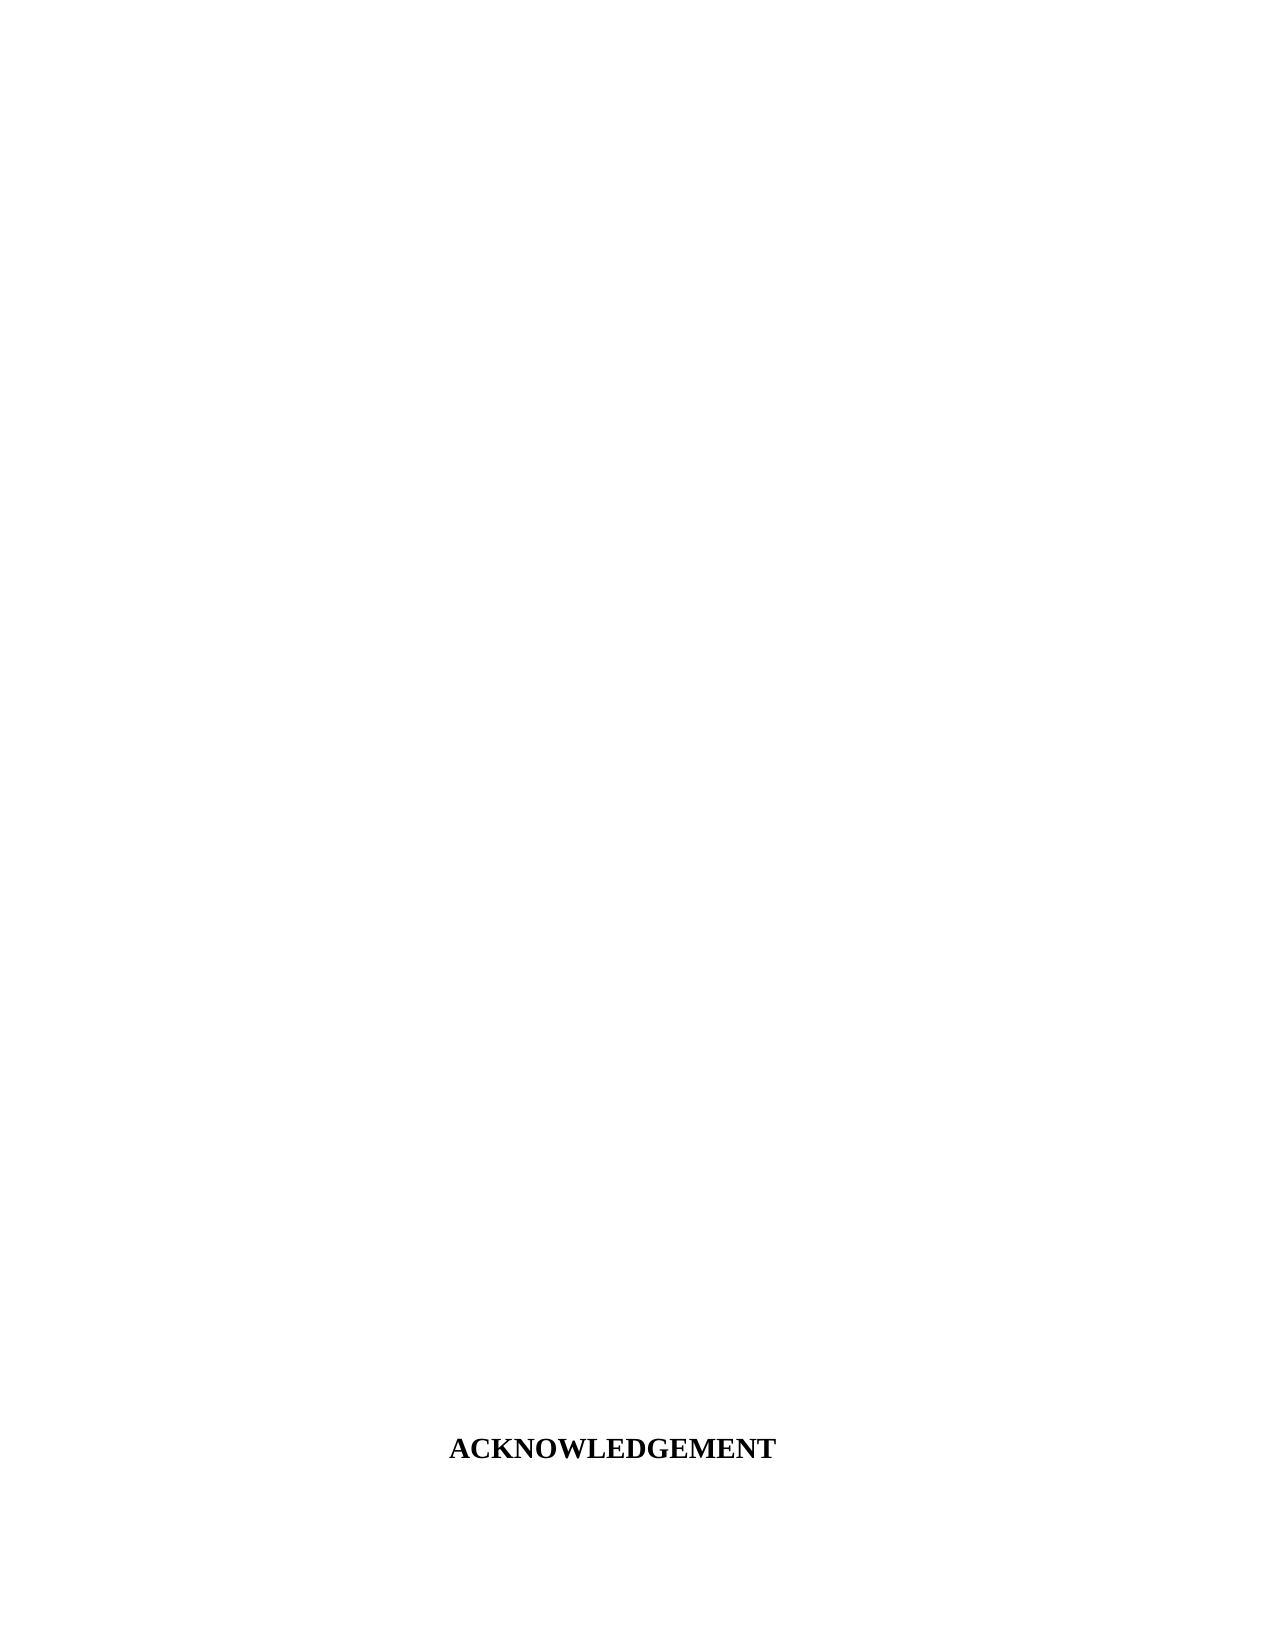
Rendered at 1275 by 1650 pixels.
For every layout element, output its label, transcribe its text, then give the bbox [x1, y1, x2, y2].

text ACKNOWLEDGEMENT [150, 1432, 1097, 1465]
